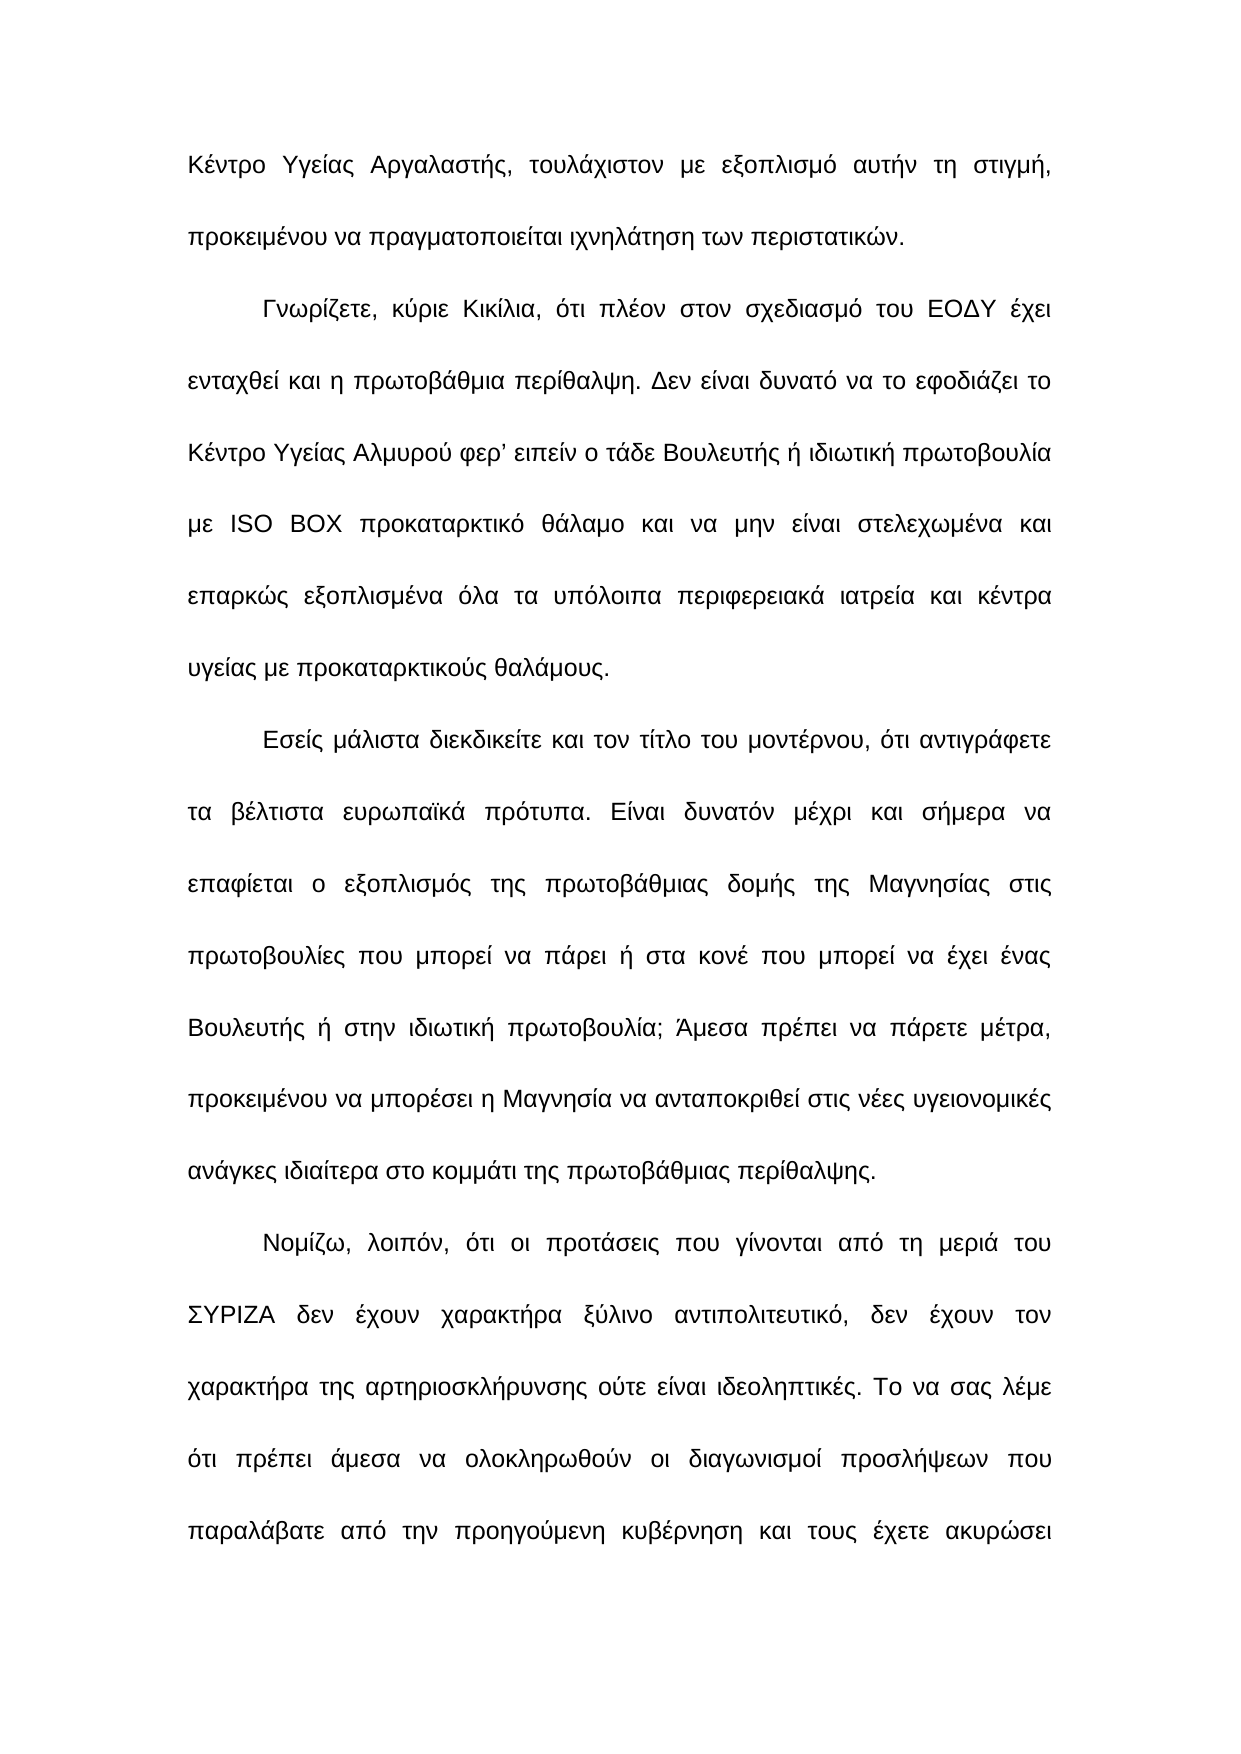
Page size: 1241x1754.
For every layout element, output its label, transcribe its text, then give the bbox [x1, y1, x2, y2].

text Γνωρίζετε, κύριε Κικίλια, ότι πλέον στον σχεδιασμό του ΕΟΔΥ έχει ενταχθεί και η πρωτοβάθμια περίθαλψη. Δεν είναι δυνατό να το εφοδιάζει το Κέντρο Υγείας Αλμυρού φερ’ ειπείν ο τάδε Βουλευτής ή ιδιωτική πρωτοβουλία με ISO BOX προκαταρκτικό θάλαμο και να μην είναι στελεχωμένα και επαρκώς εξοπλισμένα όλα τα υπόλοιπα περιφερειακά ιατρεία και κέντρα υγείας με προκαταρκτικούς θαλάμους. [187, 294, 1053, 682]
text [187, 150, 1053, 251]
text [187, 1228, 1053, 1544]
text Εσείς μάλιστα διεκδικείτε και τον τίτλο του μοντέρνου, ότι αντιγράφετε τα βέλτιστα ευρωπαϊκά πρότυπα. Είναι δυνατόν μέχρι και σήμερα να επαφίεται ο εξοπλισμός της πρωτοβάθμιας δομής της Μαγνησίας στις πρωτοβουλίες που μπορεί να πάρει ή στα κονέ που μπορεί να έχει ένας Βουλευτής ή στην ιδιωτική πρωτοβουλία; Άμεσα πρέπει να πάρετε μέτρα, προκειμένου να μπορέσει η Μαγνησία να ανταποκριθεί στις νέες υγειονομικές ανάγκες ιδιαίτερα στο κομμάτι της πρωτοβάθμιας περίθαλψης. [187, 725, 1053, 1185]
